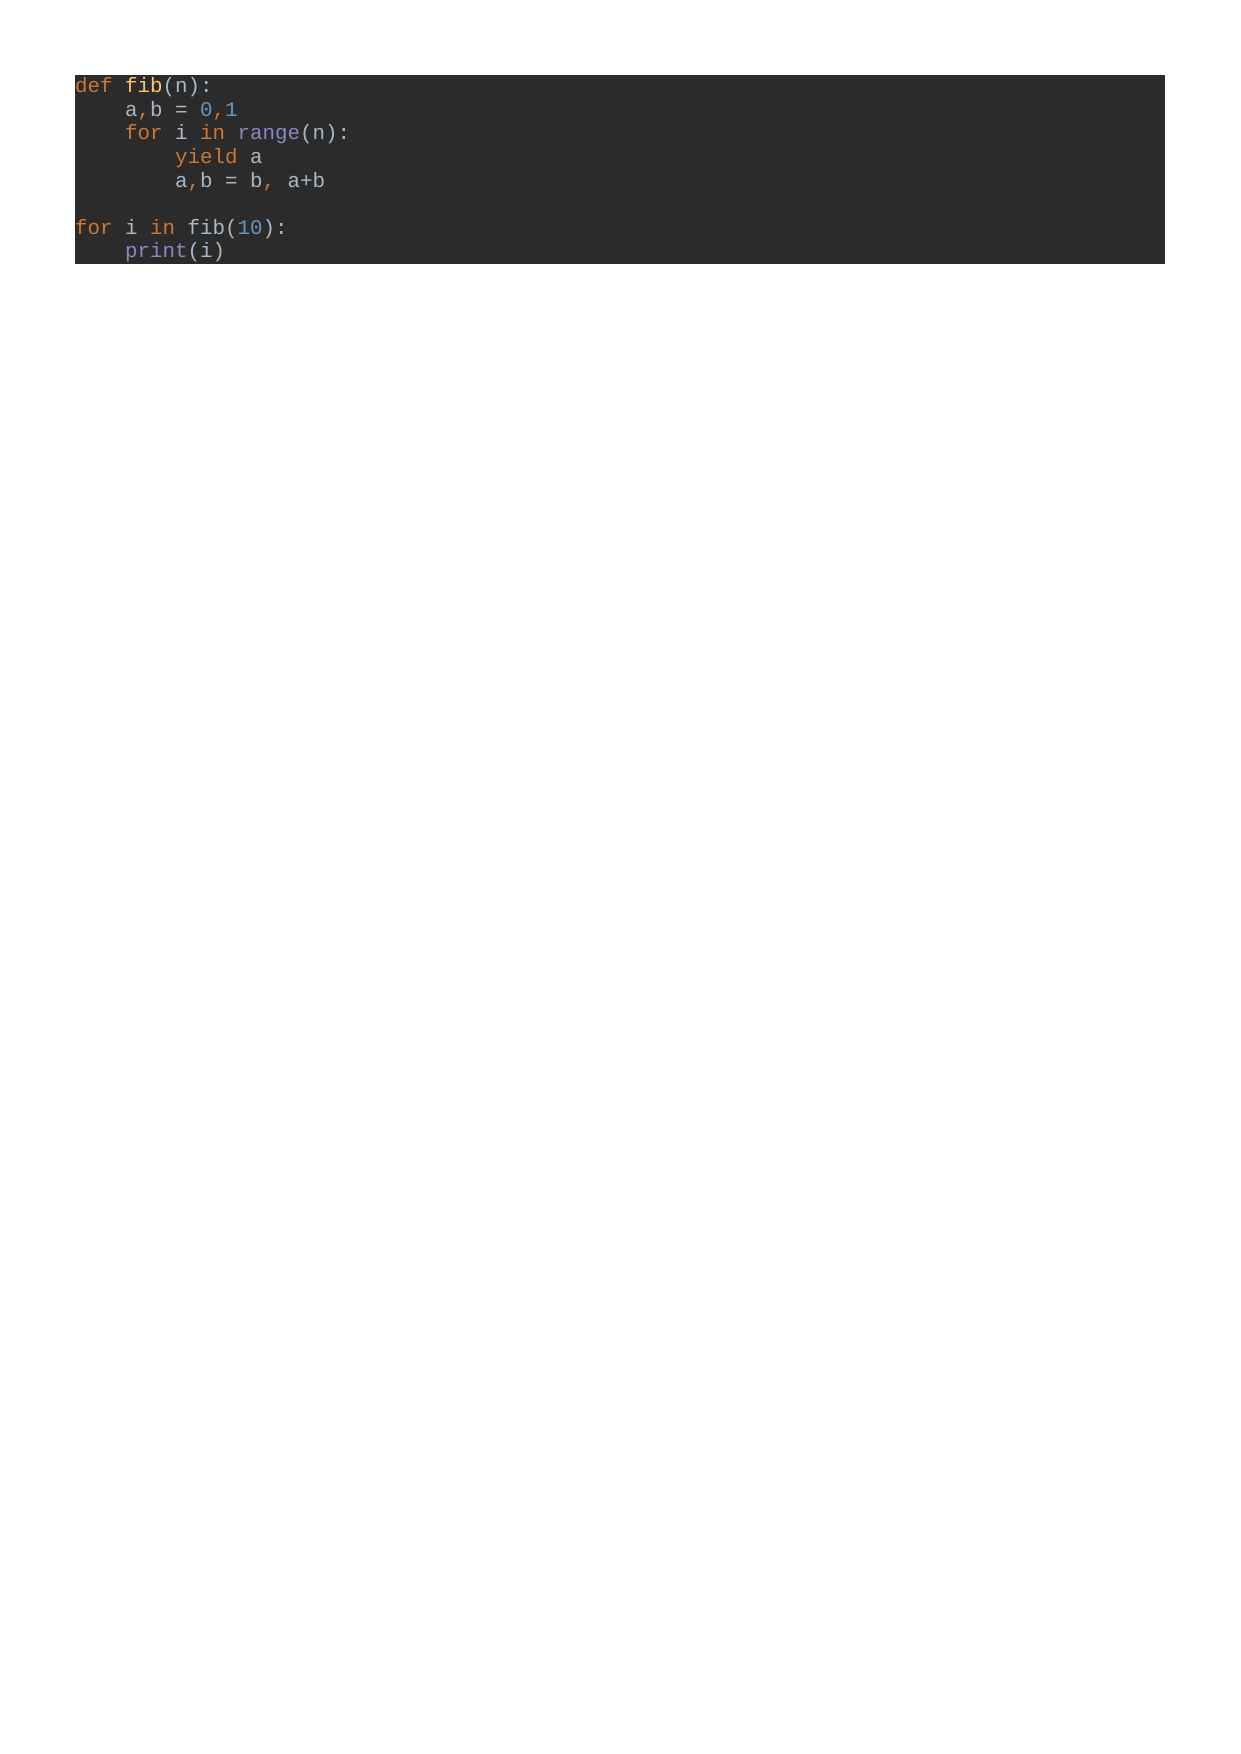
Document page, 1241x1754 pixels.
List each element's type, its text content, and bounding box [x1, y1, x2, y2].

text def fib(n): a,b = 0,1 for i in range(n): yield a a,b = b, a+b for i in fib(10): print(i) [75, 75, 1165, 264]
